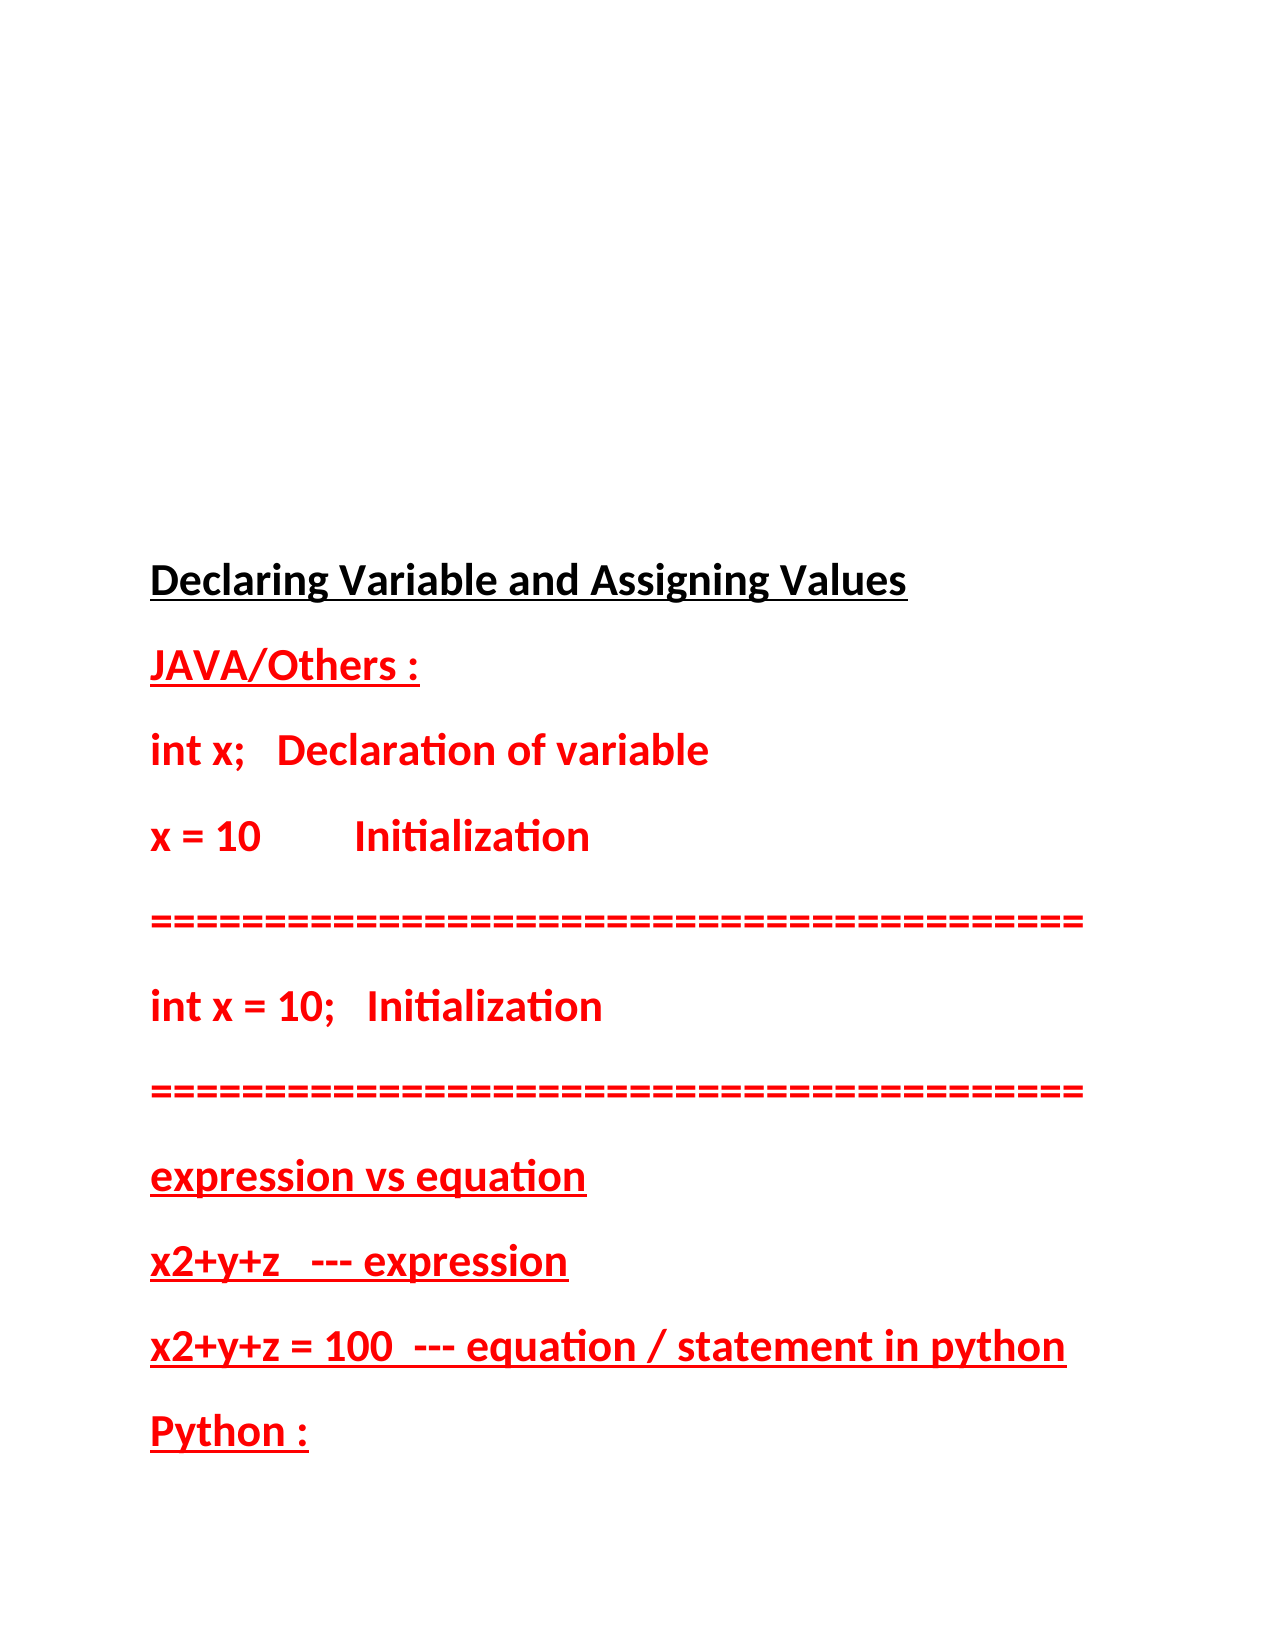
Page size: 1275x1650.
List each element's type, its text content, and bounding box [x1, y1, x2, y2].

subtitle int x; Declaration of variable [150, 721, 1125, 777]
subtitle ========================================= [150, 1062, 1125, 1118]
subtitle ========================================= [150, 892, 1125, 947]
subtitle int x = 10; Initialization [150, 977, 1125, 1033]
subtitle x2+y+z = 100 --- equation / statement in python [150, 1317, 1125, 1373]
subtitle x2+y+z --- expression [150, 1232, 1125, 1288]
subtitle Python : [150, 1402, 1125, 1458]
subtitle x = 10 Initialization [150, 806, 1125, 862]
subtitle JAVA/Others : [150, 636, 1125, 692]
subtitle Declaring Variable and Assigning Values [150, 551, 1125, 607]
subtitle expression vs equation [150, 1147, 1125, 1203]
